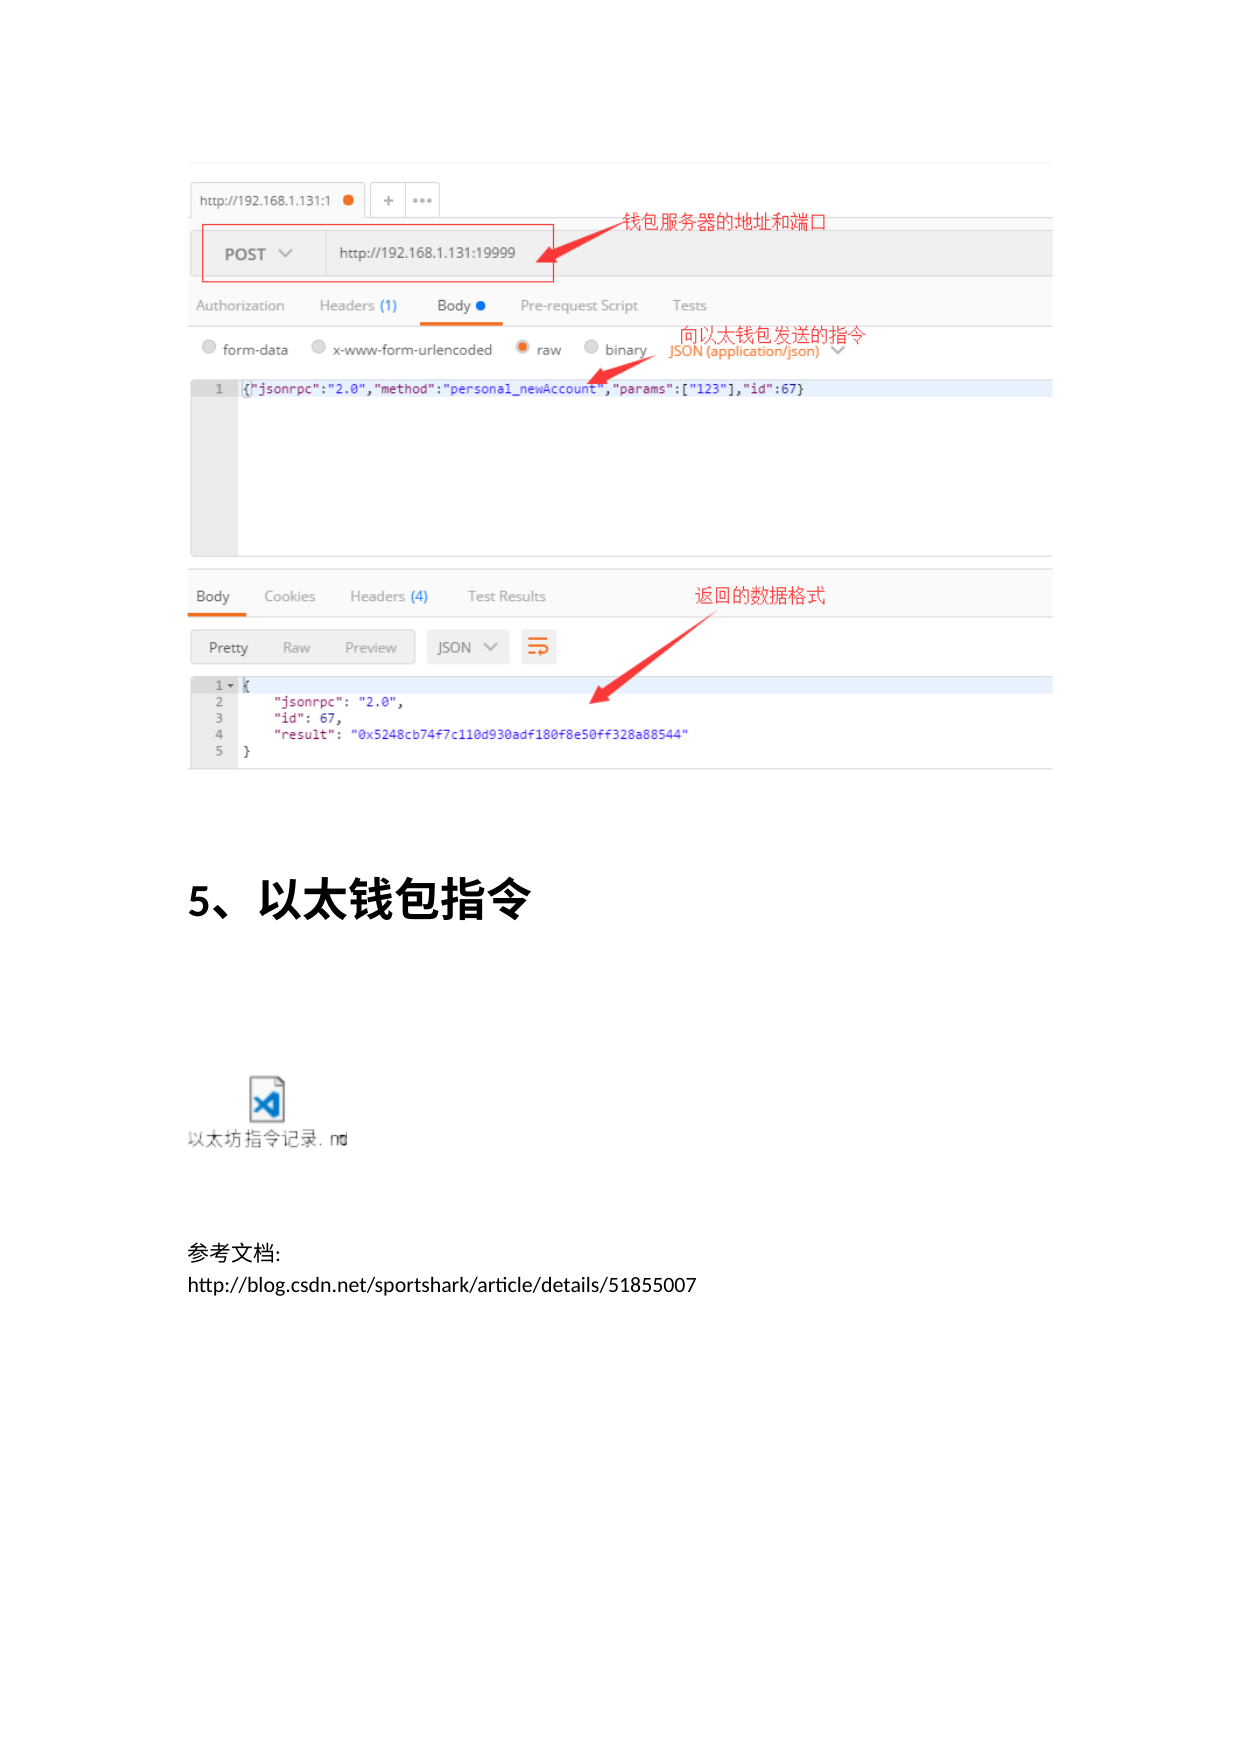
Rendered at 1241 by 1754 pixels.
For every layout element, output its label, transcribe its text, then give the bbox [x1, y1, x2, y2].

text 参考文档: [187, 1235, 1053, 1268]
text http://blog.csdn.net/sportshark/article/details/51855007 [187, 1268, 1053, 1300]
picture [187, 162, 1053, 780]
subtitle 5、以太钱包指令 [187, 847, 1053, 945]
